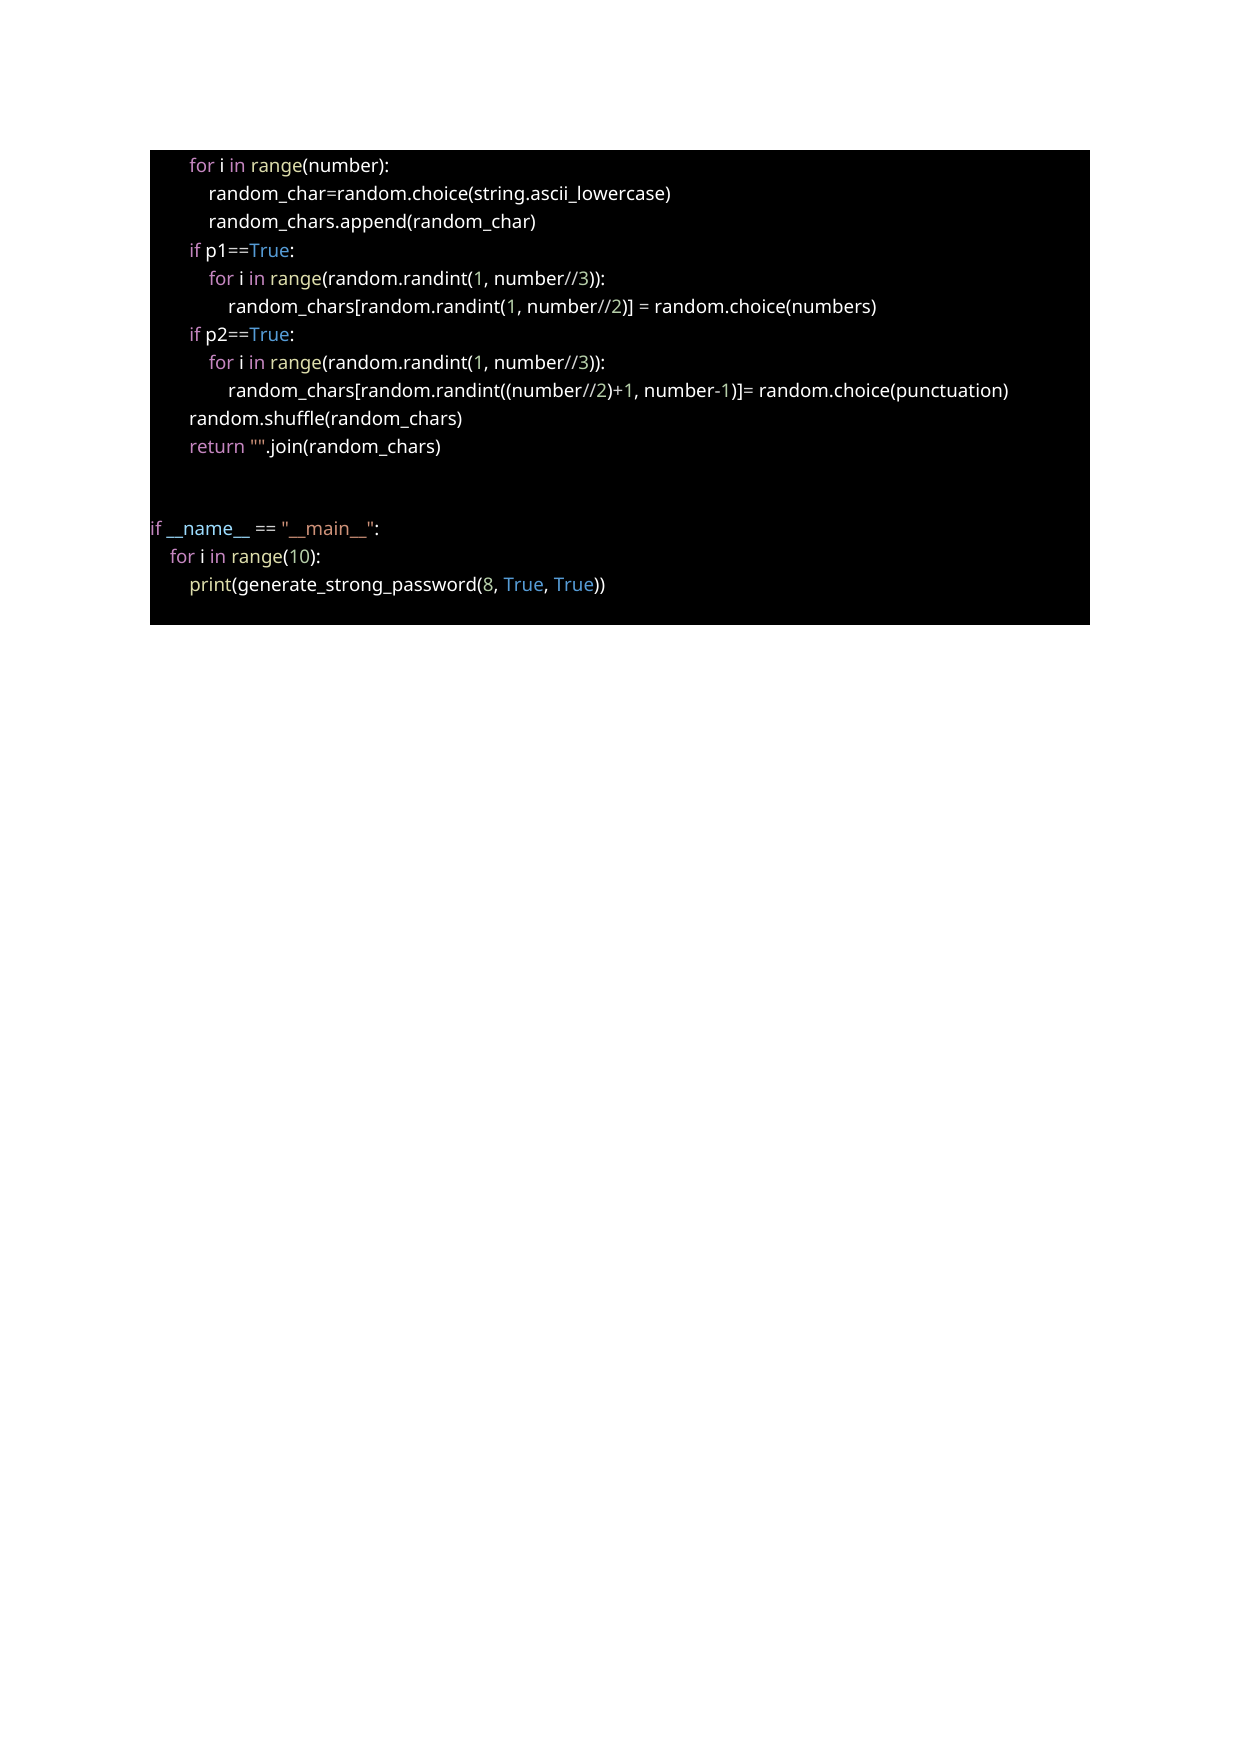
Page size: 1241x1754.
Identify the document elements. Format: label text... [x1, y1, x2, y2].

text print(generate_strong_password(8, True, True)) [150, 569, 1090, 597]
text for i in range(random.randint(1, number//3)): [150, 262, 1090, 291]
text random_chars[random.randint((number//2)+1, number-1)]= random.choice(punctuation) [150, 375, 1090, 403]
text random_char=random.choice(string.ascii_lowercase) [150, 178, 1090, 206]
text if p1==True: [150, 234, 1090, 262]
text random_chars.append(random_char) [150, 206, 1090, 234]
text if __name__ == "__main__": [150, 512, 1090, 541]
text random.shuffle(random_chars) [150, 403, 1090, 431]
text random_chars[random.randint(1, number//2)] = random.choice(numbers) [150, 291, 1090, 319]
text for i in range(10): [150, 541, 1090, 569]
text return "".join(random_chars) [150, 431, 1090, 459]
text for i in range(number): [150, 150, 1090, 178]
text if p2==True: [150, 319, 1090, 347]
text for i in range(random.randint(1, number//3)): [150, 347, 1090, 375]
